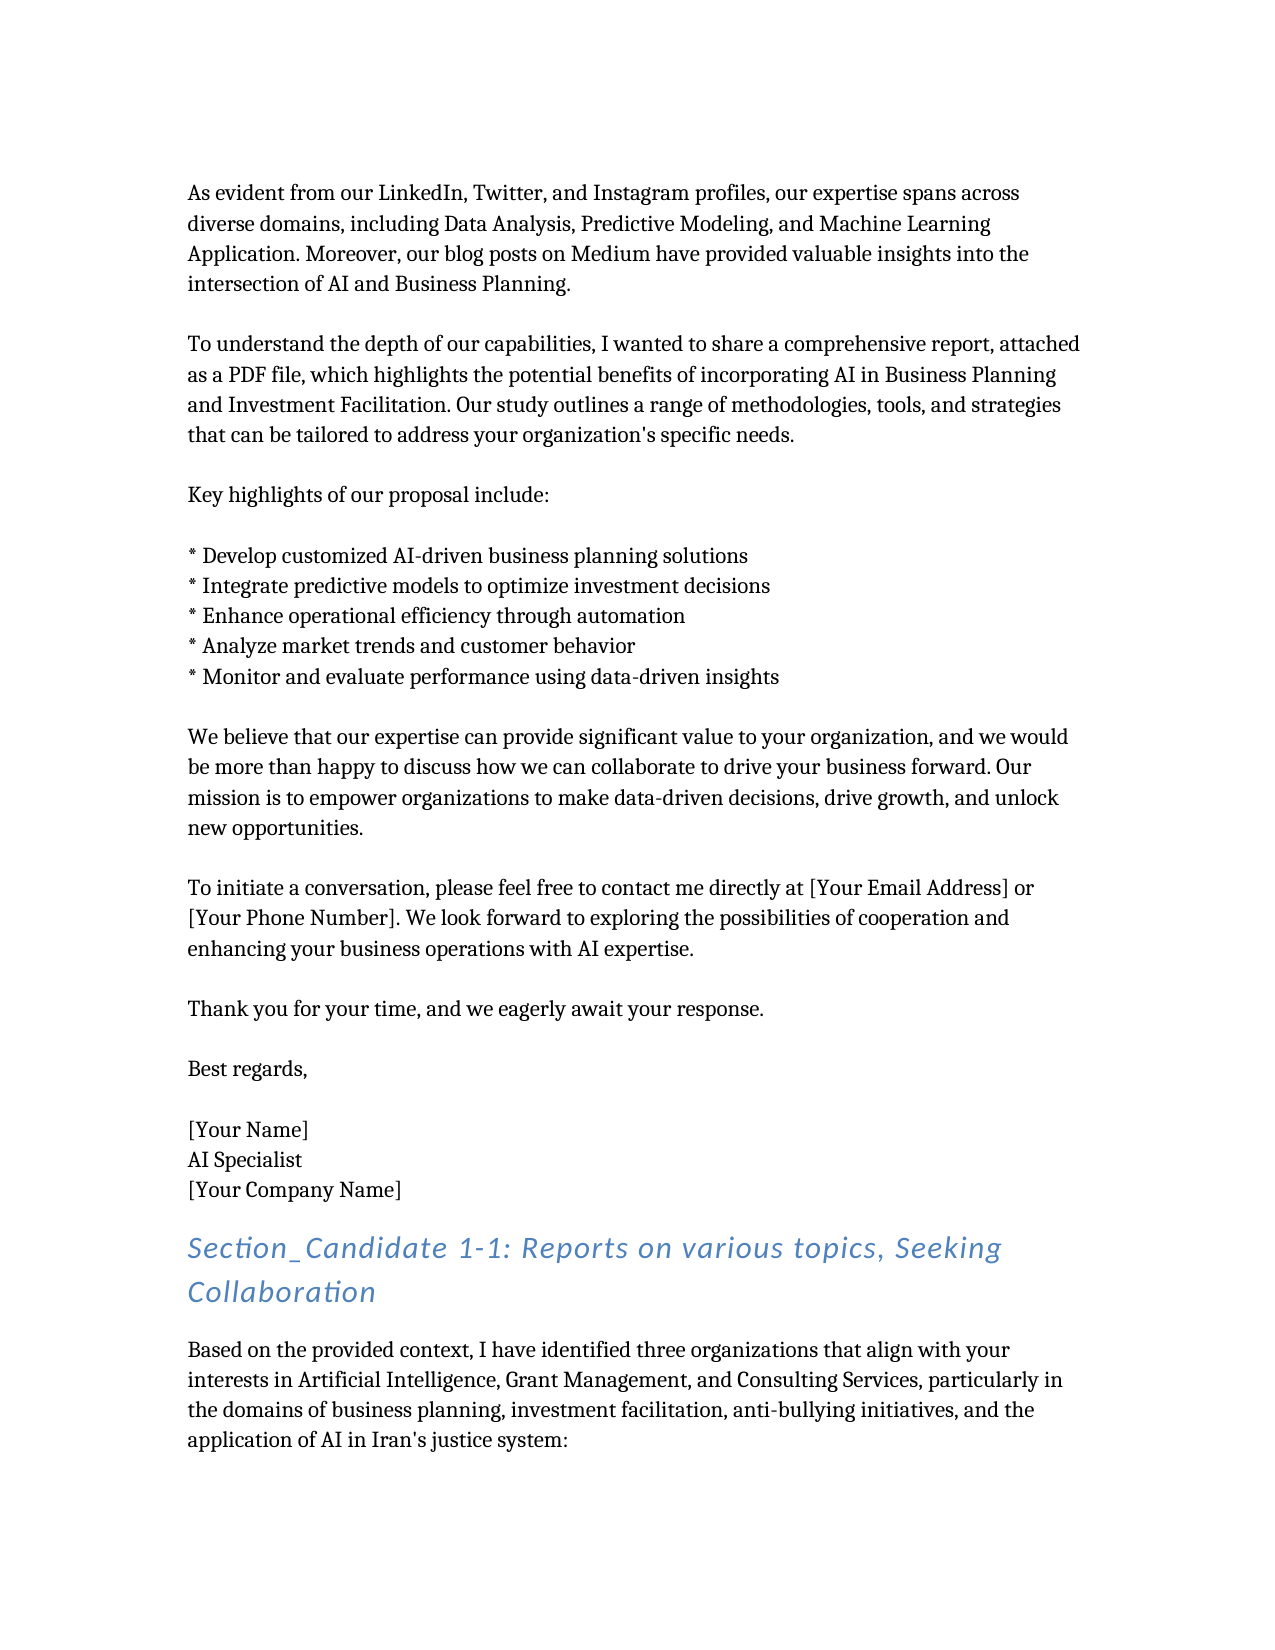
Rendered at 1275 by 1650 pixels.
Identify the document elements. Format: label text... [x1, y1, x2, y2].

subtitle Section_Candidate 1-1: Reports on various topics, Seeking Collaboration [187, 1228, 1087, 1310]
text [187, 150, 1087, 1203]
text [187, 1336, 1087, 1484]
